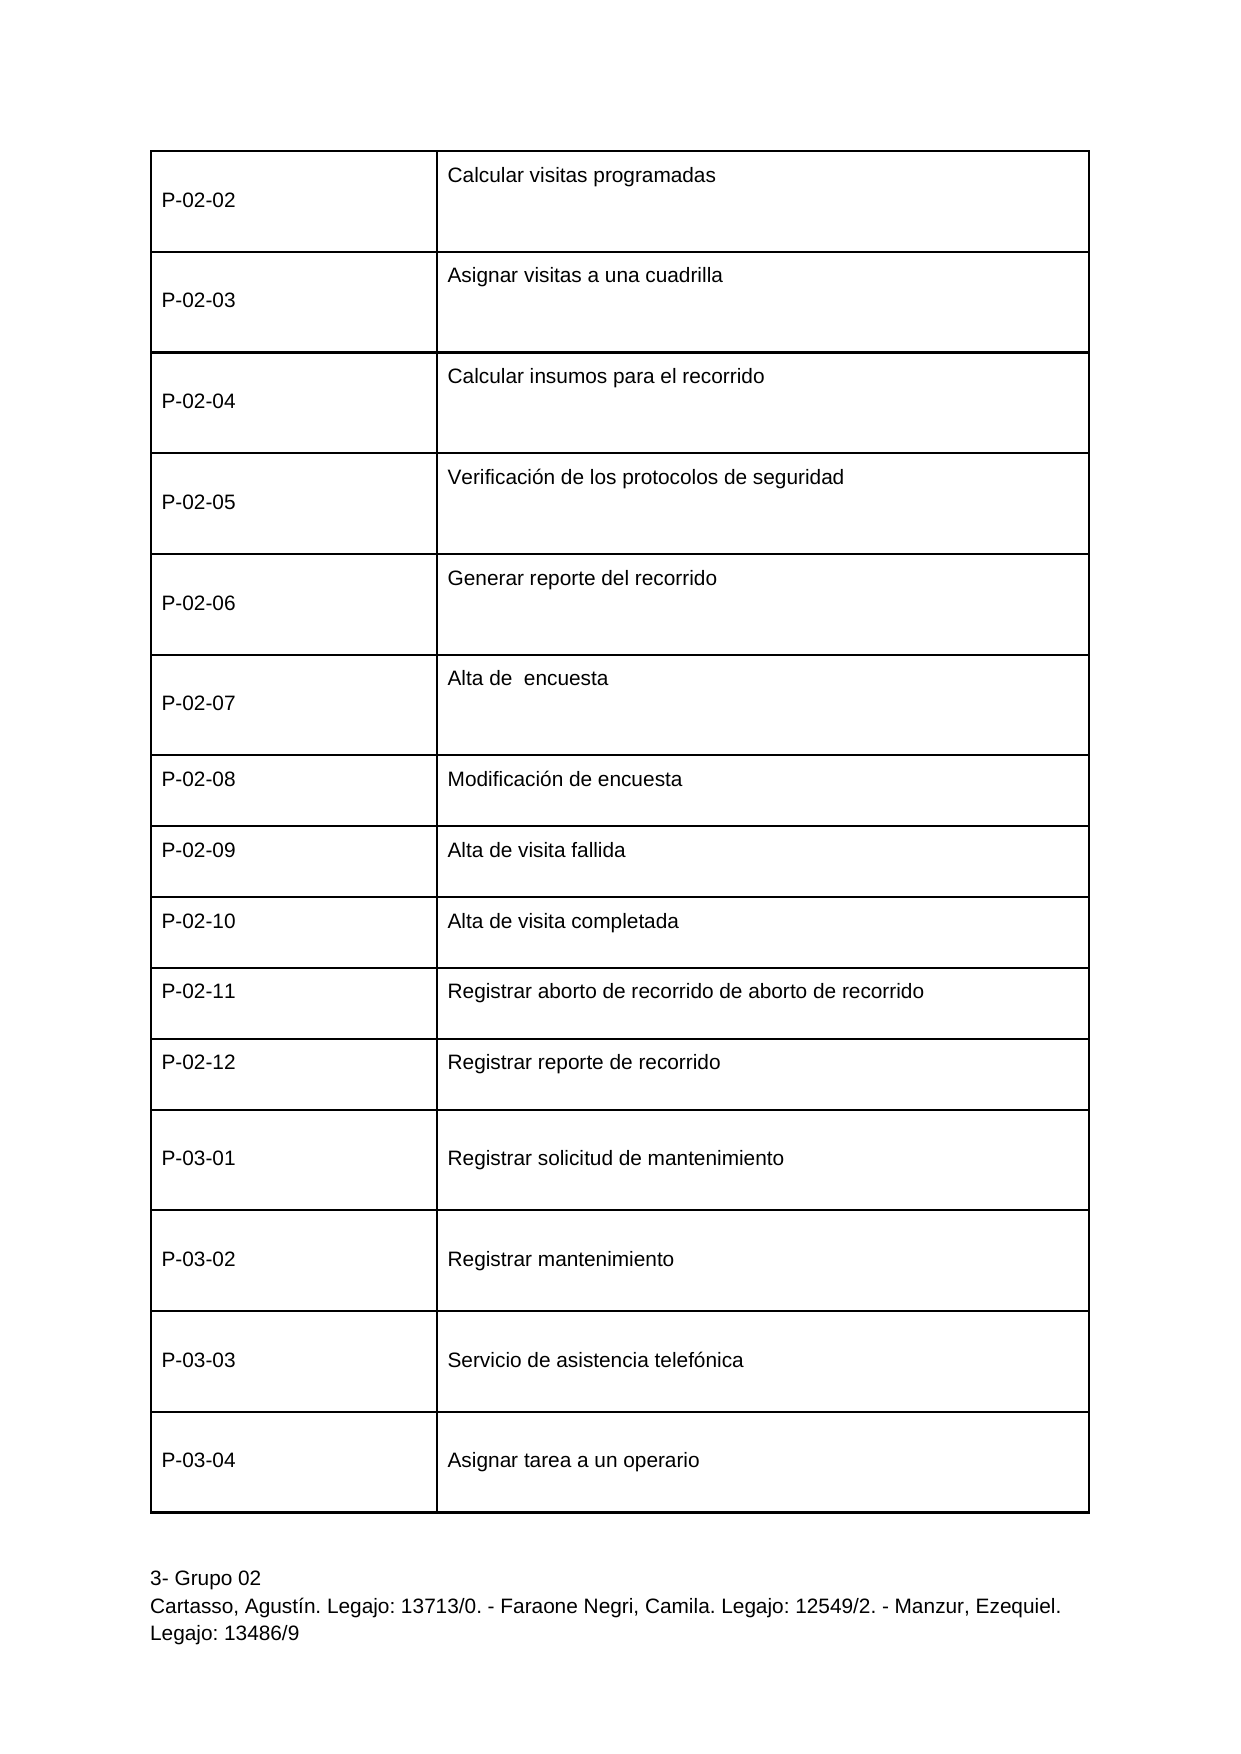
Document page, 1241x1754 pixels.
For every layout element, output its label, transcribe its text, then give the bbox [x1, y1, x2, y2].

table_cell Alta de visita completada [438, 898, 1088, 967]
table_cell Servicio de asistencia telefónica [438, 1312, 1088, 1411]
table_cell Asignar visitas a una cuadrilla [438, 253, 1088, 351]
table_cell P-02-08 [152, 756, 436, 825]
table_cell Registrar solicitud de mantenimiento [438, 1111, 1088, 1209]
table_cell Generar reporte del recorrido [438, 555, 1088, 654]
table_cell P-03-01 [152, 1111, 436, 1209]
table_cell Asignar tarea a un operario [438, 1413, 1088, 1511]
table_cell Registrar mantenimiento [438, 1211, 1088, 1310]
table_cell Modificación de encuesta [438, 756, 1088, 825]
table_cell P-02-04 [152, 354, 436, 452]
table_cell Registrar aborto de recorrido de aborto de recorrido [438, 969, 1088, 1038]
table_cell P-02-02 [152, 152, 436, 251]
table_cell P-02-11 [152, 969, 436, 1038]
table_cell Calcular insumos para el recorrido [438, 354, 1088, 452]
table_cell P-02-09 [152, 827, 436, 896]
table_cell P-03-04 [152, 1413, 436, 1511]
table_cell Alta de encuesta [438, 656, 1088, 754]
table_cell P-02-10 [152, 898, 436, 967]
table_cell Registrar reporte de recorrido [438, 1040, 1088, 1108]
table_cell P-02-12 [152, 1040, 436, 1108]
table_cell Alta de visita fallida [438, 827, 1088, 896]
table_cell P-02-07 [152, 656, 436, 754]
table_cell P-02-06 [152, 555, 436, 654]
table_cell P-03-02 [152, 1211, 436, 1310]
table_cell P-02-05 [152, 454, 436, 553]
table_cell Calcular visitas programadas [438, 152, 1088, 251]
table_cell Verificación de los protocolos de seguridad [438, 454, 1088, 553]
table_cell P-03-03 [152, 1312, 436, 1411]
table_cell P-02-03 [152, 253, 436, 351]
